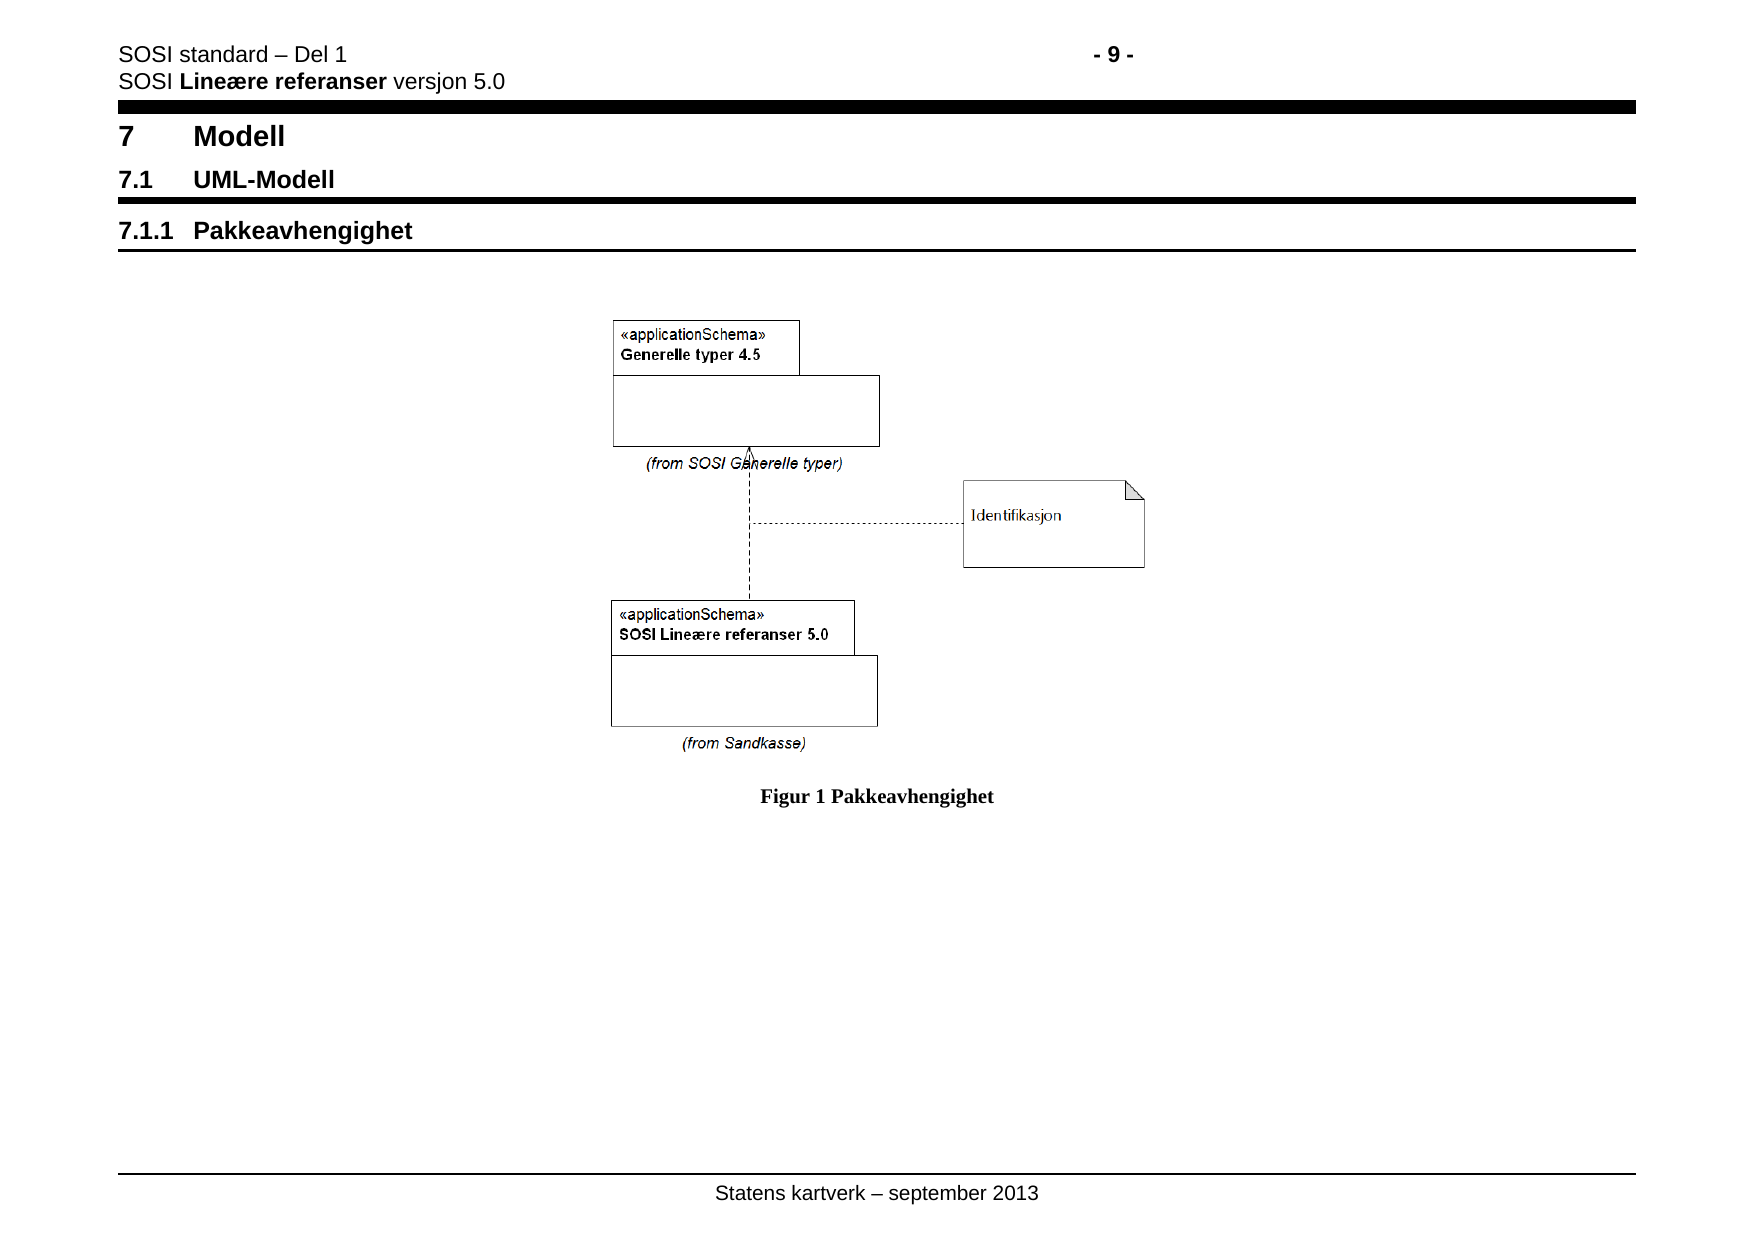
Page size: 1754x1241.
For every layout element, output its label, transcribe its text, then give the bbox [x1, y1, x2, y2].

picture [595, 305, 1159, 771]
subtitle Pakkeavhengighet [118, 216, 1636, 249]
subtitle Modell [118, 114, 1636, 152]
subtitle UML-Modell [118, 164, 1636, 197]
